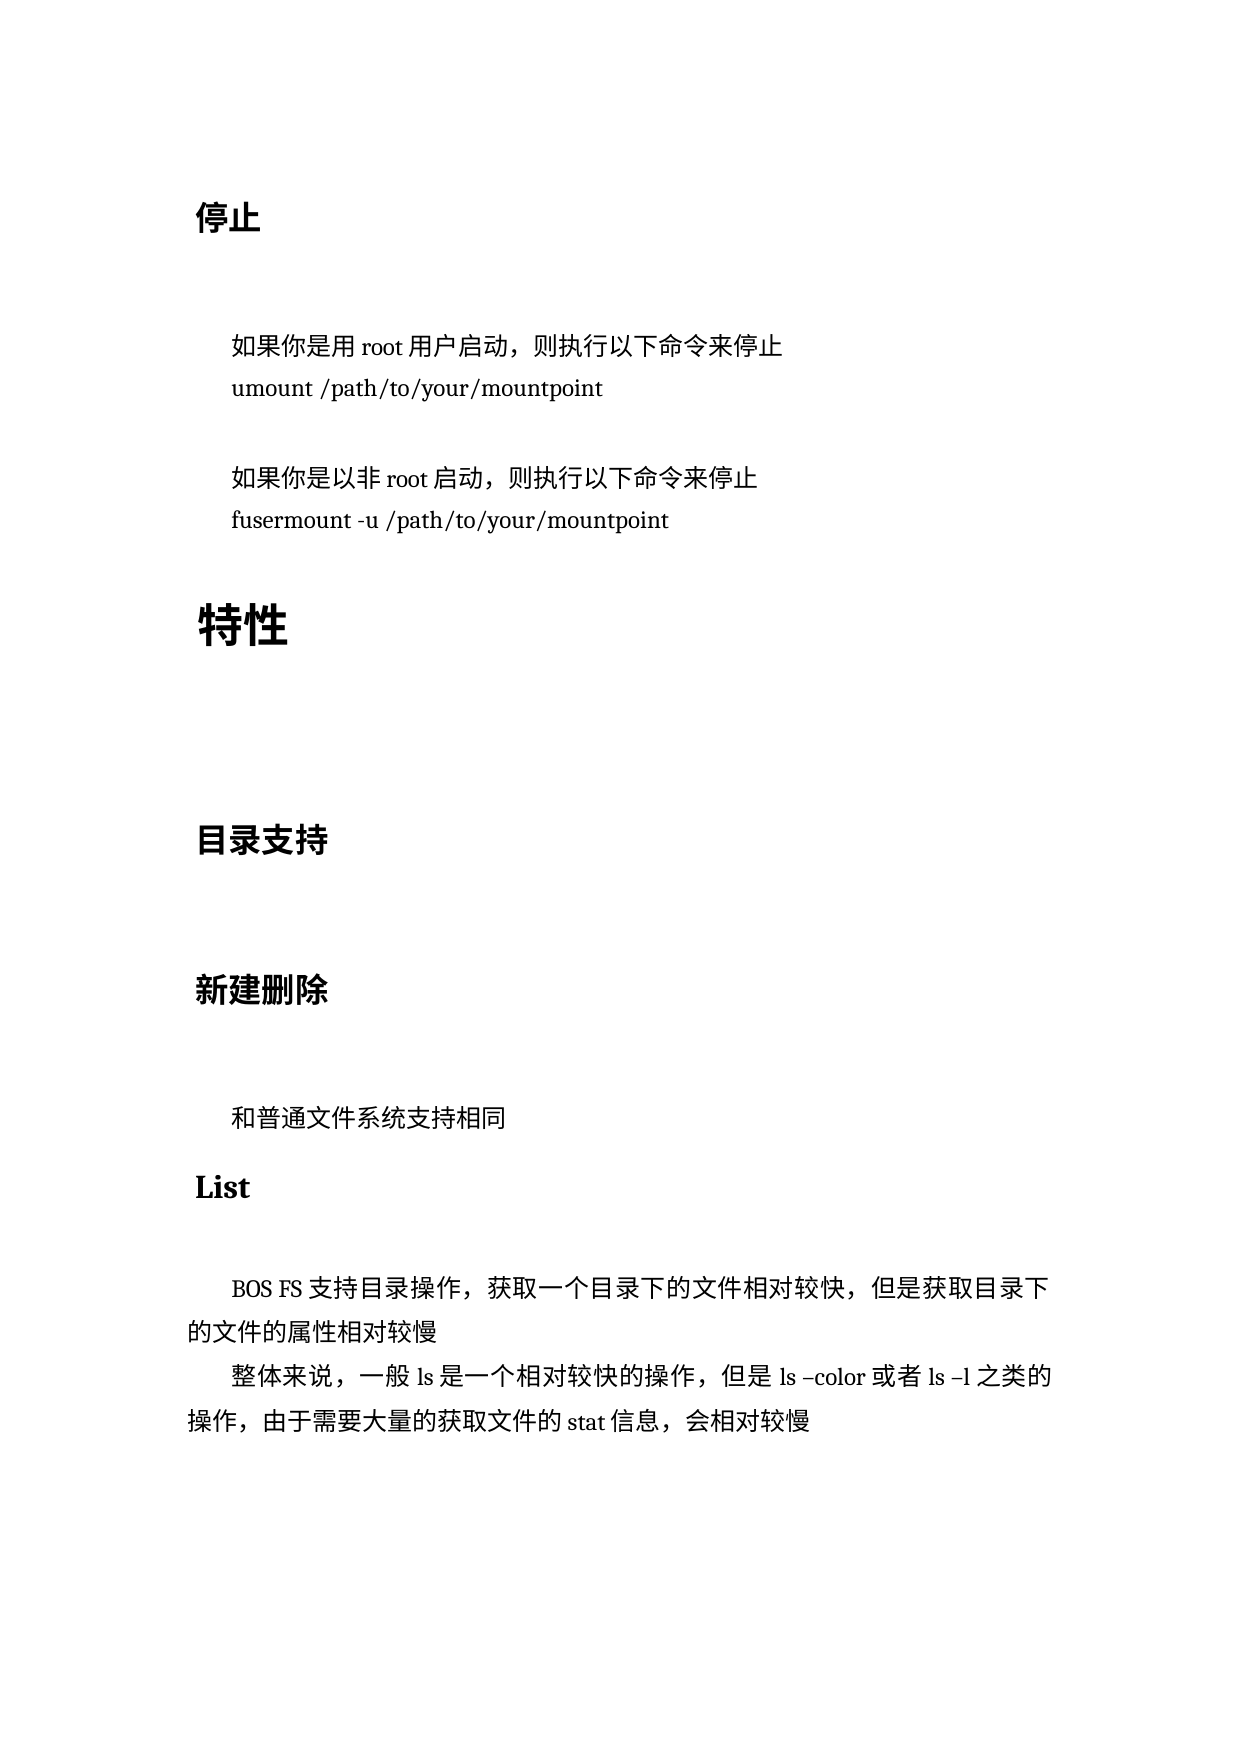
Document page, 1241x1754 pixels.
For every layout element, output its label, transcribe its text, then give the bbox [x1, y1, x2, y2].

text BOS FS支持目录操作，获取一个目录下的文件相对较快，但是获取目录下的文件的属性相对较慢 [187, 1265, 1053, 1353]
text umount /path/to/your/mountpoint [187, 366, 1053, 410]
text 和普通文件系统支持相同 [187, 1095, 1053, 1139]
text fusermount -u /path/to/your/mountpoint [187, 498, 1053, 543]
text 如果你是用root用户启动，则执行以下命令来停止 [187, 322, 1053, 366]
subtitle 停止 [187, 172, 1053, 260]
subtitle 目录支持 [187, 794, 1053, 882]
subtitle 特性 [187, 578, 1053, 666]
subtitle 新建删除 [187, 944, 1053, 1032]
text 整体来说，一般ls是一个相对较快的操作，但是ls –color或者ls –l之类的操作，由于需要大量的获取文件的stat信息，会相对较慢 [187, 1353, 1053, 1441]
subtitle List [187, 1166, 1053, 1210]
text 如果你是以非root启动，则执行以下命令来停止 [187, 454, 1053, 498]
